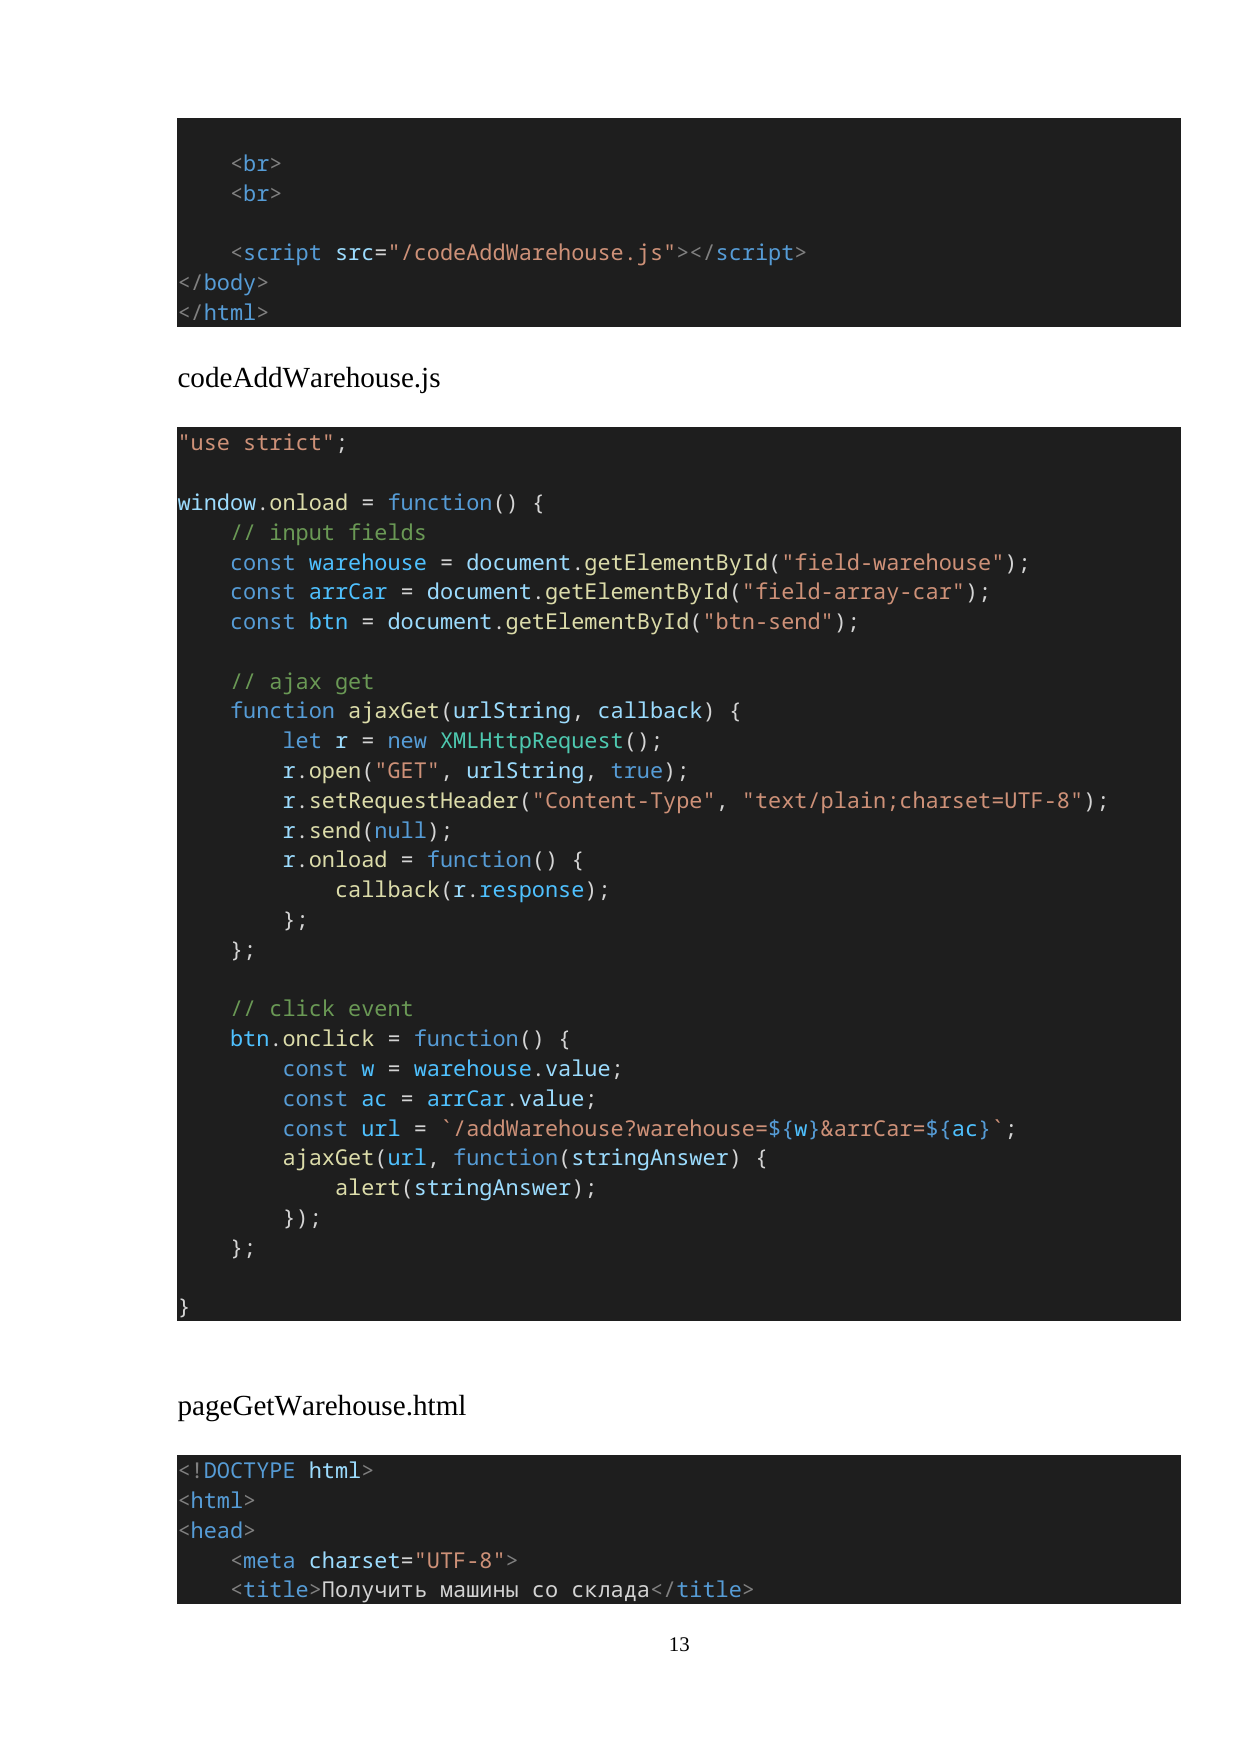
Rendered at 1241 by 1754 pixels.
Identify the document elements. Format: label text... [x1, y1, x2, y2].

text }); [177, 1202, 1181, 1232]
text r.open("GET", urlString, true); [177, 755, 1181, 785]
text ajaxGet(url, function(stringAnswer) { [177, 1142, 1181, 1172]
text }; [177, 904, 1181, 934]
text // input fields [177, 517, 1181, 546]
text const warehouse = document.getElementById("field-warehouse"); [177, 546, 1181, 576]
text const arrCar = document.getElementById("field-array-car"); [177, 576, 1181, 606]
text }; [177, 934, 1181, 963]
text r.send(null); [177, 814, 1181, 844]
text window.onload = function() { [177, 487, 1181, 517]
text <script src="/codeAddWarehouse.js"></script> [177, 237, 1181, 267]
text btn.onclick = function() { [177, 1023, 1181, 1053]
text <!DOCTYPE html> [177, 1455, 1181, 1485]
text const w = warehouse.value; [177, 1053, 1181, 1083]
text pageGetWarehouse.html [177, 1388, 1181, 1422]
text // click event [177, 993, 1181, 1023]
text <head> [177, 1515, 1181, 1544]
text const ac = arrCar.value; [177, 1083, 1181, 1112]
text } [177, 1291, 1181, 1321]
text <br> [177, 148, 1181, 178]
text // ajax get [177, 666, 1181, 695]
text <meta charset="UTF-8"> [177, 1544, 1181, 1574]
text function ajaxGet(urlString, callback) { [177, 695, 1181, 725]
text <title>Получить машины со склада</title> [177, 1574, 1181, 1604]
text const url = `/addWarehouse?warehouse=${w}&arrCar=${ac}`; [177, 1112, 1181, 1142]
text <br> [177, 178, 1181, 207]
text callback(r.response); [177, 874, 1181, 904]
text </body> [177, 267, 1181, 297]
text "use strict"; [177, 427, 1181, 457]
text alert(stringAnswer); [177, 1172, 1181, 1202]
text codeAddWarehouse.js [177, 360, 1181, 394]
text const btn = document.getElementById("btn-send"); [177, 606, 1181, 636]
text r.onload = function() { [177, 844, 1181, 874]
text </html> [177, 297, 1181, 327]
text }; [177, 1232, 1181, 1261]
text r.setRequestHeader("Content-Type", "text/plain;charset=UTF-8"); [177, 785, 1181, 814]
text let r = new XMLHttpRequest(); [177, 725, 1181, 755]
text <html> [177, 1485, 1181, 1515]
